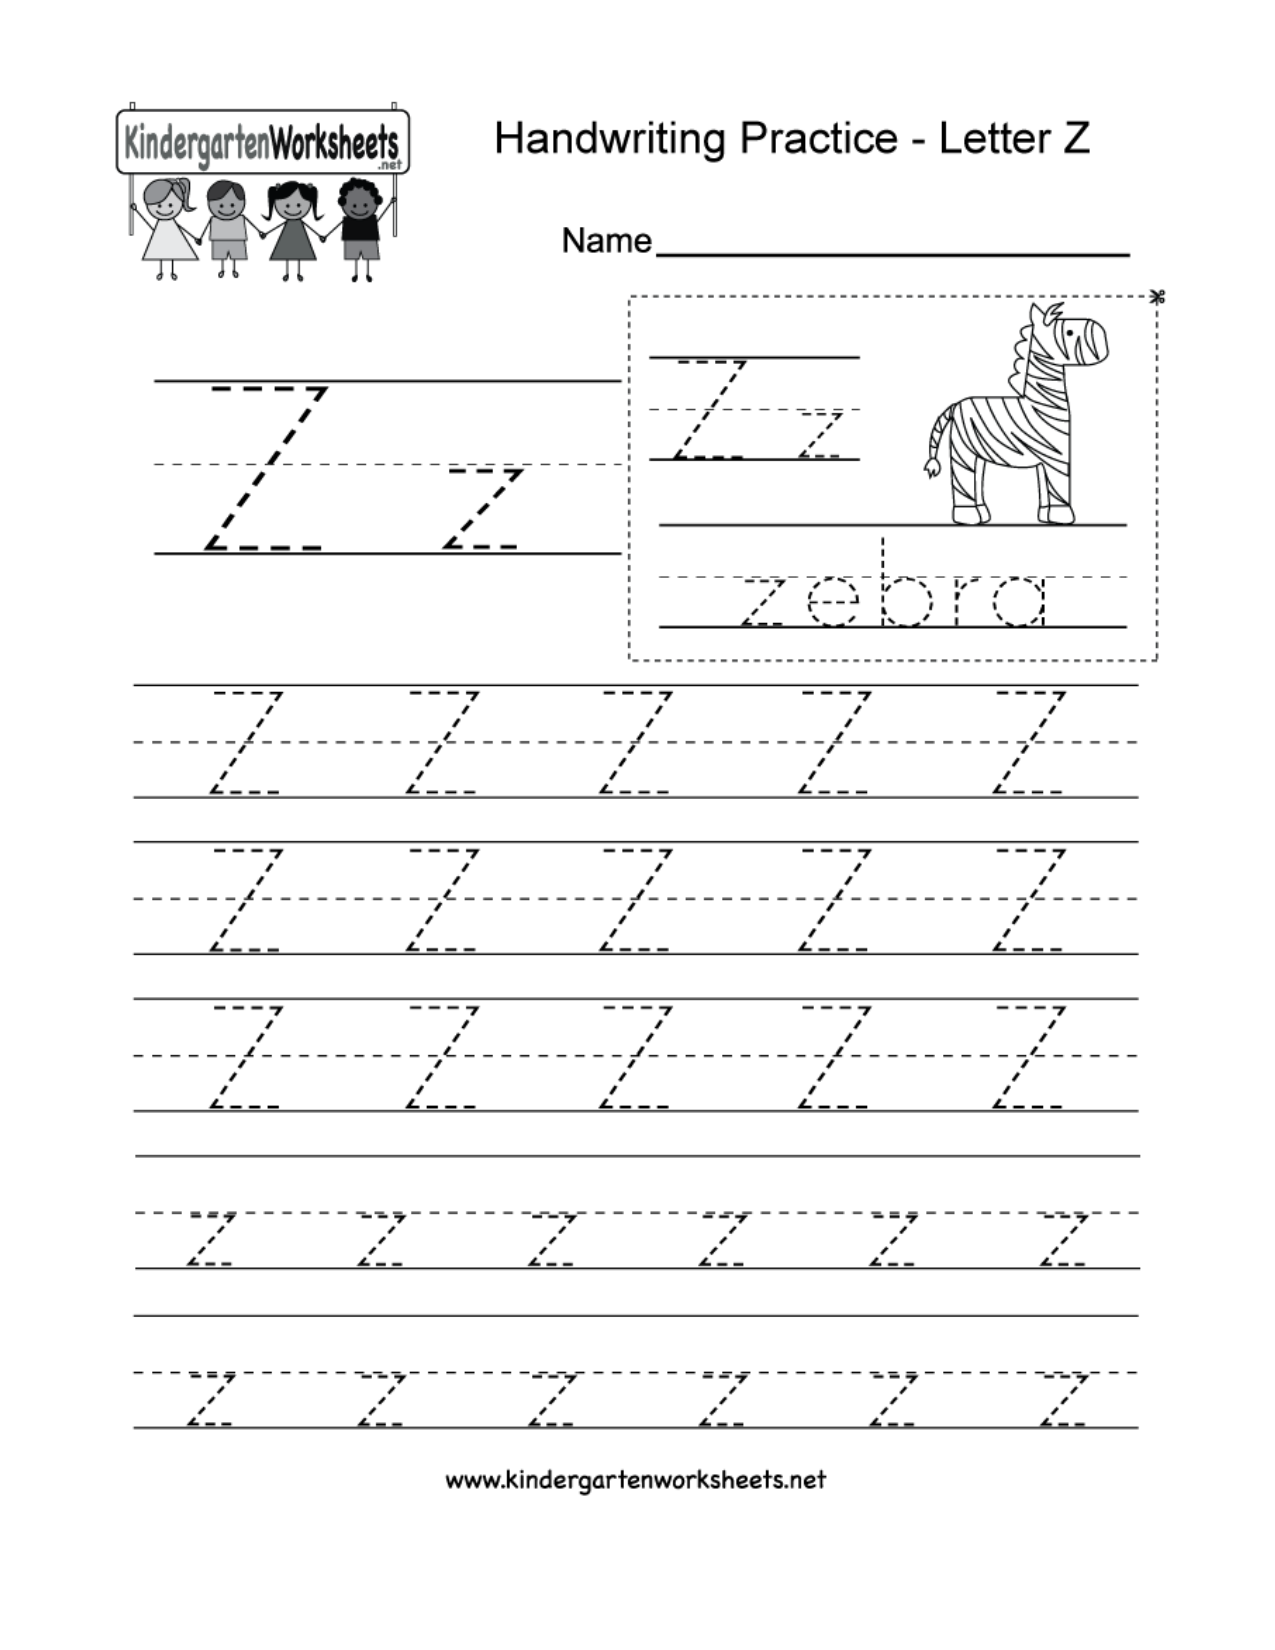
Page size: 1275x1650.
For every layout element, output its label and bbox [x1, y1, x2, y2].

picture [75, 75, 1200, 1531]
